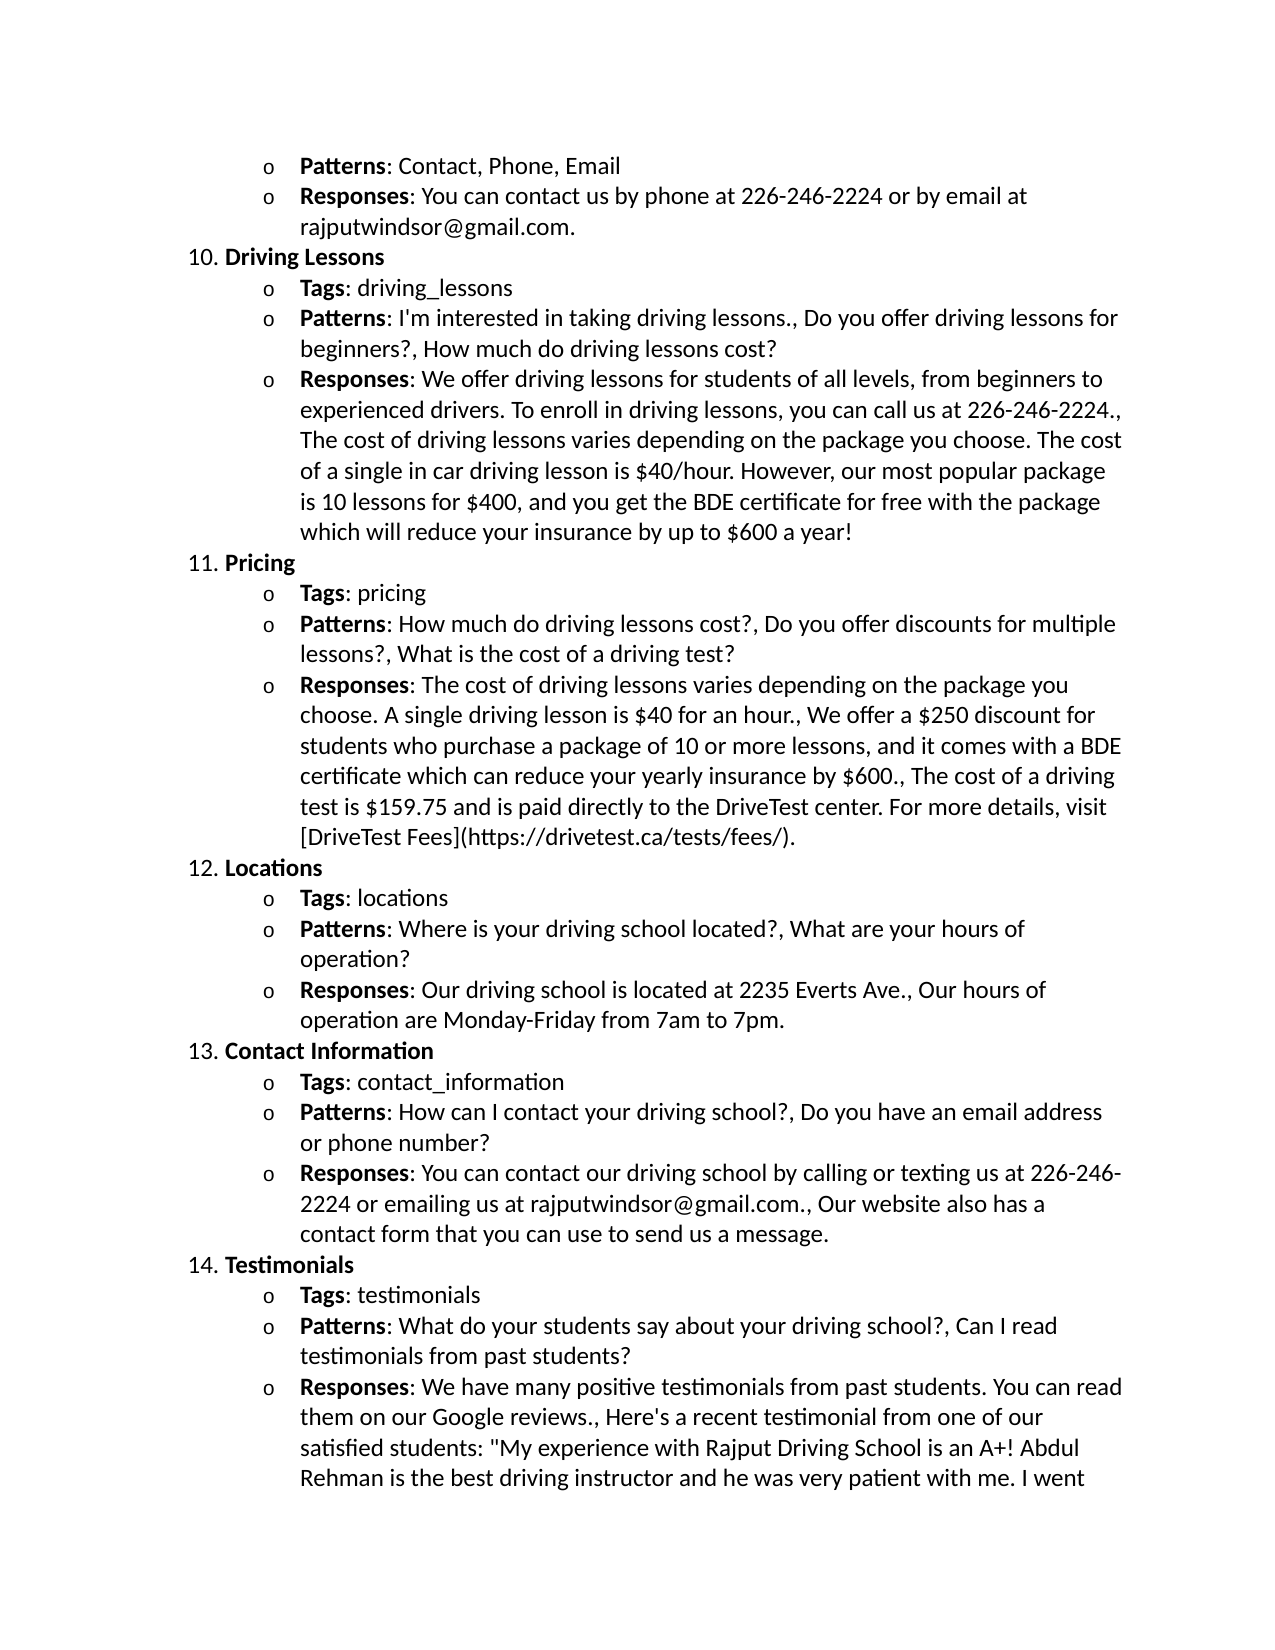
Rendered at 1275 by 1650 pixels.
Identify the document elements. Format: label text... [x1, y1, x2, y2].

list Patterns: Where is your driving school located?, What are your hours of operation? [262, 913, 1125, 974]
list Contact Information [187, 1035, 1125, 1066]
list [262, 1371, 1125, 1493]
list Driving Lessons [187, 242, 1125, 272]
list Responses: Our driving school is located at 2235 Everts Ave., Our hours of operation are Monday-Friday from 7am to 7pm. [262, 974, 1125, 1035]
list Tags: contact_information [262, 1066, 1125, 1096]
list Responses: The cost of driving lessons varies depending on the package you choose. A single driving lesson is $40 for an hour., We offer a $250 discount for students who purchase a package of 10 or more lessons, and it comes with a BDE certificate which can reduce your yearly insurance by $600., The cost of a driving test is $159.75 and is paid directly to the DriveTest center. For more details, visit [DriveTest Fees](https://drivetest.ca/tests/fees/). [262, 669, 1125, 852]
list Patterns: Contact, Phone, Email [262, 150, 1125, 181]
list Patterns: I'm interested in taking driving lessons., Do you offer driving lessons for beginners?, How much do driving lessons cost? [262, 303, 1125, 364]
list Responses: You can contact our driving school by calling or texting us at 226-246-2224 or emailing us at rajputwindsor@gmail.com., Our website also has a contact form that you can use to send us a message. [262, 1157, 1125, 1249]
list Tags: testimonials [262, 1279, 1125, 1310]
list Pricing [187, 547, 1125, 577]
list Patterns: How much do driving lessons cost?, Do you offer discounts for multiple lessons?, What is the cost of a driving test? [262, 608, 1125, 669]
list Tags: pricing [262, 577, 1125, 608]
list Tags: driving_lessons [262, 272, 1125, 303]
list Patterns: How can I contact your driving school?, Do you have an email address or phone number? [262, 1096, 1125, 1157]
list Responses: We offer driving lessons for students of all levels, from beginners to experienced drivers. To enroll in driving lessons, you can call us at 226-246-2224., The cost of driving lessons varies depending on the package you choose. The cost of a single in car driving lesson is $40/hour. However, our most popular package is 10 lessons for $400, and you get the BDE certificate for free with the package which will reduce your insurance by up to $600 a year! [262, 364, 1125, 547]
list Patterns: What do your students say about your driving school?, Can I read testimonials from past students? [262, 1310, 1125, 1371]
list Responses: You can contact us by phone at 226-246-2224 or by email at rajputwindsor@gmail.com. [262, 181, 1125, 242]
list Locations [187, 852, 1125, 882]
list Testimonials [187, 1249, 1125, 1279]
list Tags: locations [262, 882, 1125, 913]
